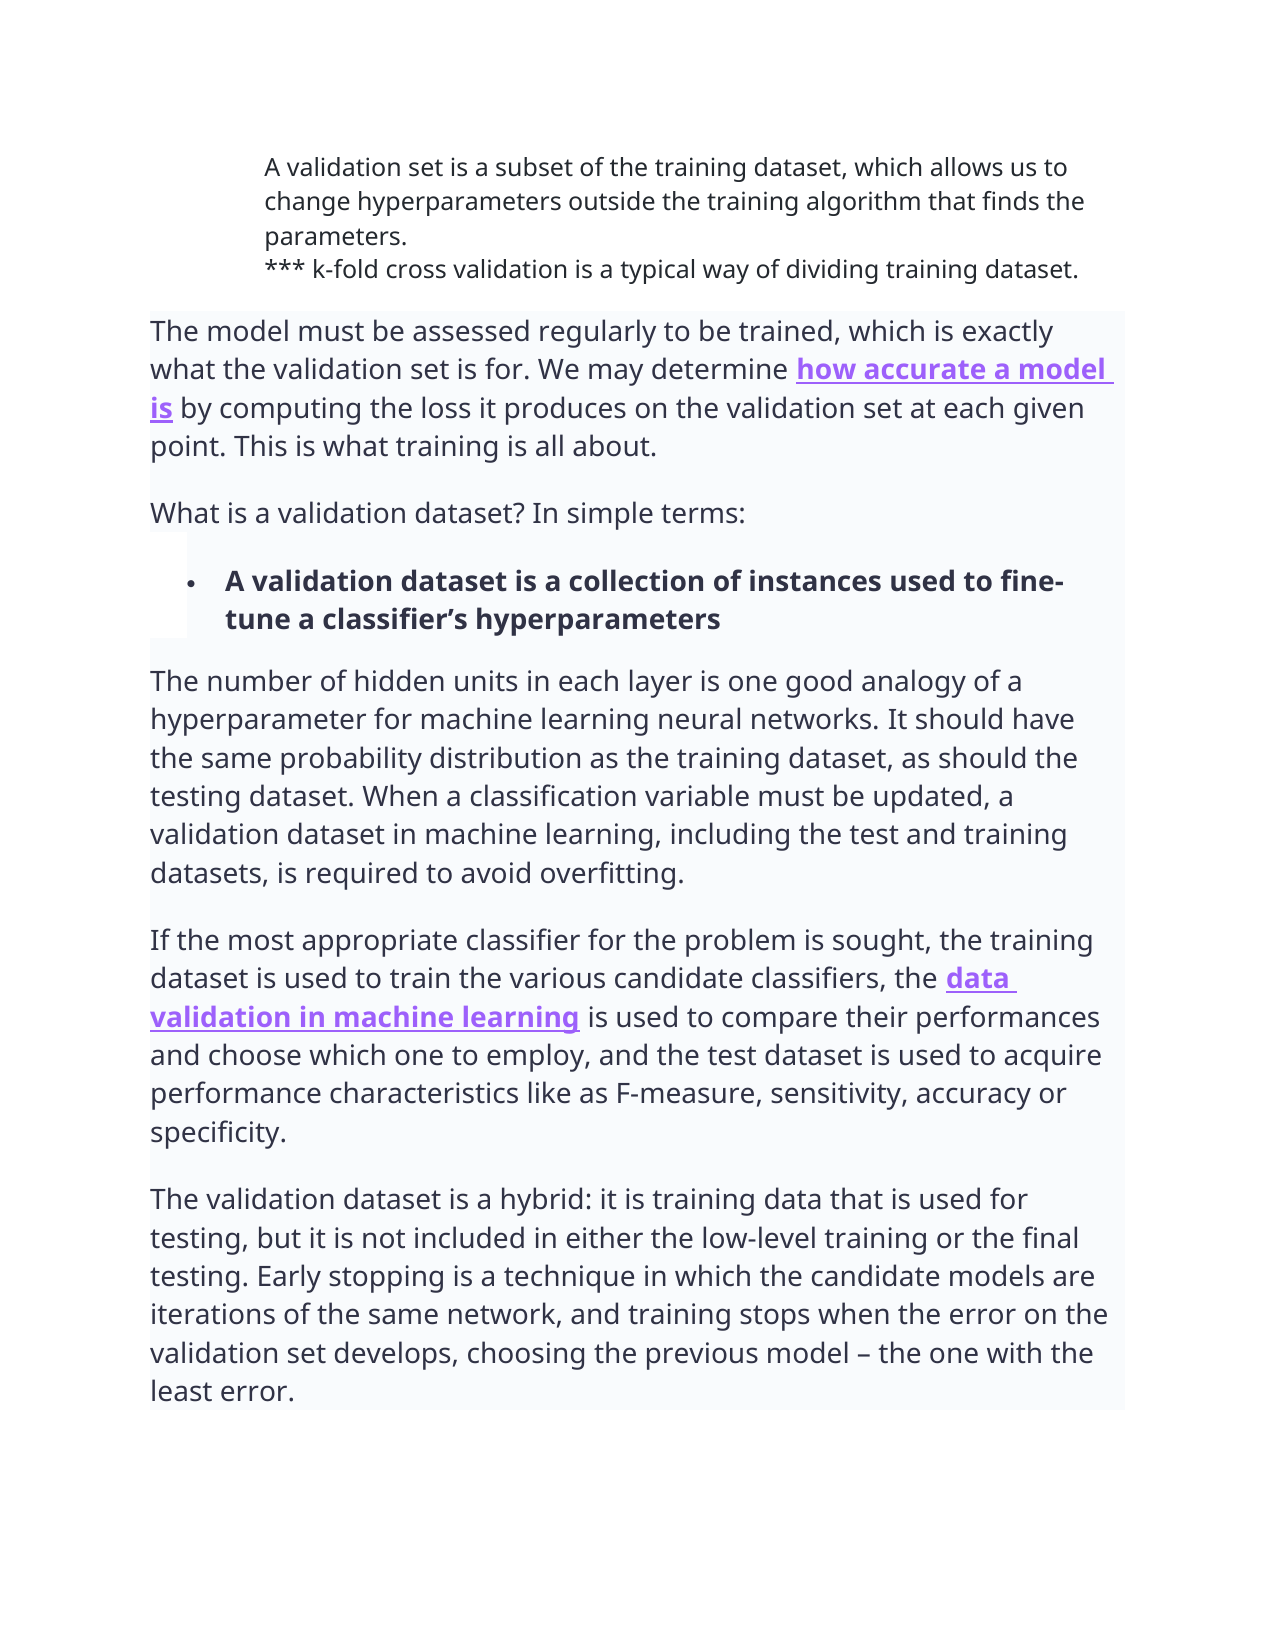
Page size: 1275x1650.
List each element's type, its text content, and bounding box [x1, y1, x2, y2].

text The model must be assessed regularly to be trained, which is exactly what the validation set is for. We may determine how accurate a model is by computing the loss it produces on the validation set at each given point. This is what training is all about. [150, 311, 1125, 464]
text If the most appropriate classifier for the problem is sought, the training dataset is used to train the various candidate classifiers, the data validation in machine learning is used to compare their performances and choose which one to employ, and the test dataset is used to acquire performance characteristics like as F-measure, sensitivity, accuracy or specificity. [150, 921, 1125, 1151]
list *** k-fold cross validation is a typical way of dividing training dataset. [264, 252, 1125, 286]
list A validation set is a subset of the training dataset, which allows us to change hyperparameters outside the training algorithm that finds the parameters. [264, 150, 1125, 252]
text The number of hidden units in each layer is one good analogy of a hyperparameter for machine learning neural networks. It should have the same probability distribution as the training dataset, as should the testing dataset. When a classification variable must be updated, a validation dataset in machine learning, including the test and training datasets, is required to avoid overfitting. [150, 661, 1125, 891]
text The validation dataset is a hybrid: it is training data that is used for testing, but it is not included in either the low-level training or the final testing. Early stopping is a technique in which the candidate models are iterations of the same network, and training stops when the error on the validation set develops, choosing the previous model – the one with the least error. [150, 1180, 1125, 1410]
text What is a validation dataset? In simple terms: [150, 494, 1125, 532]
list A validation dataset is a collection of instances used to fine-tune a classifier’s hyperparameters [187, 561, 1125, 638]
